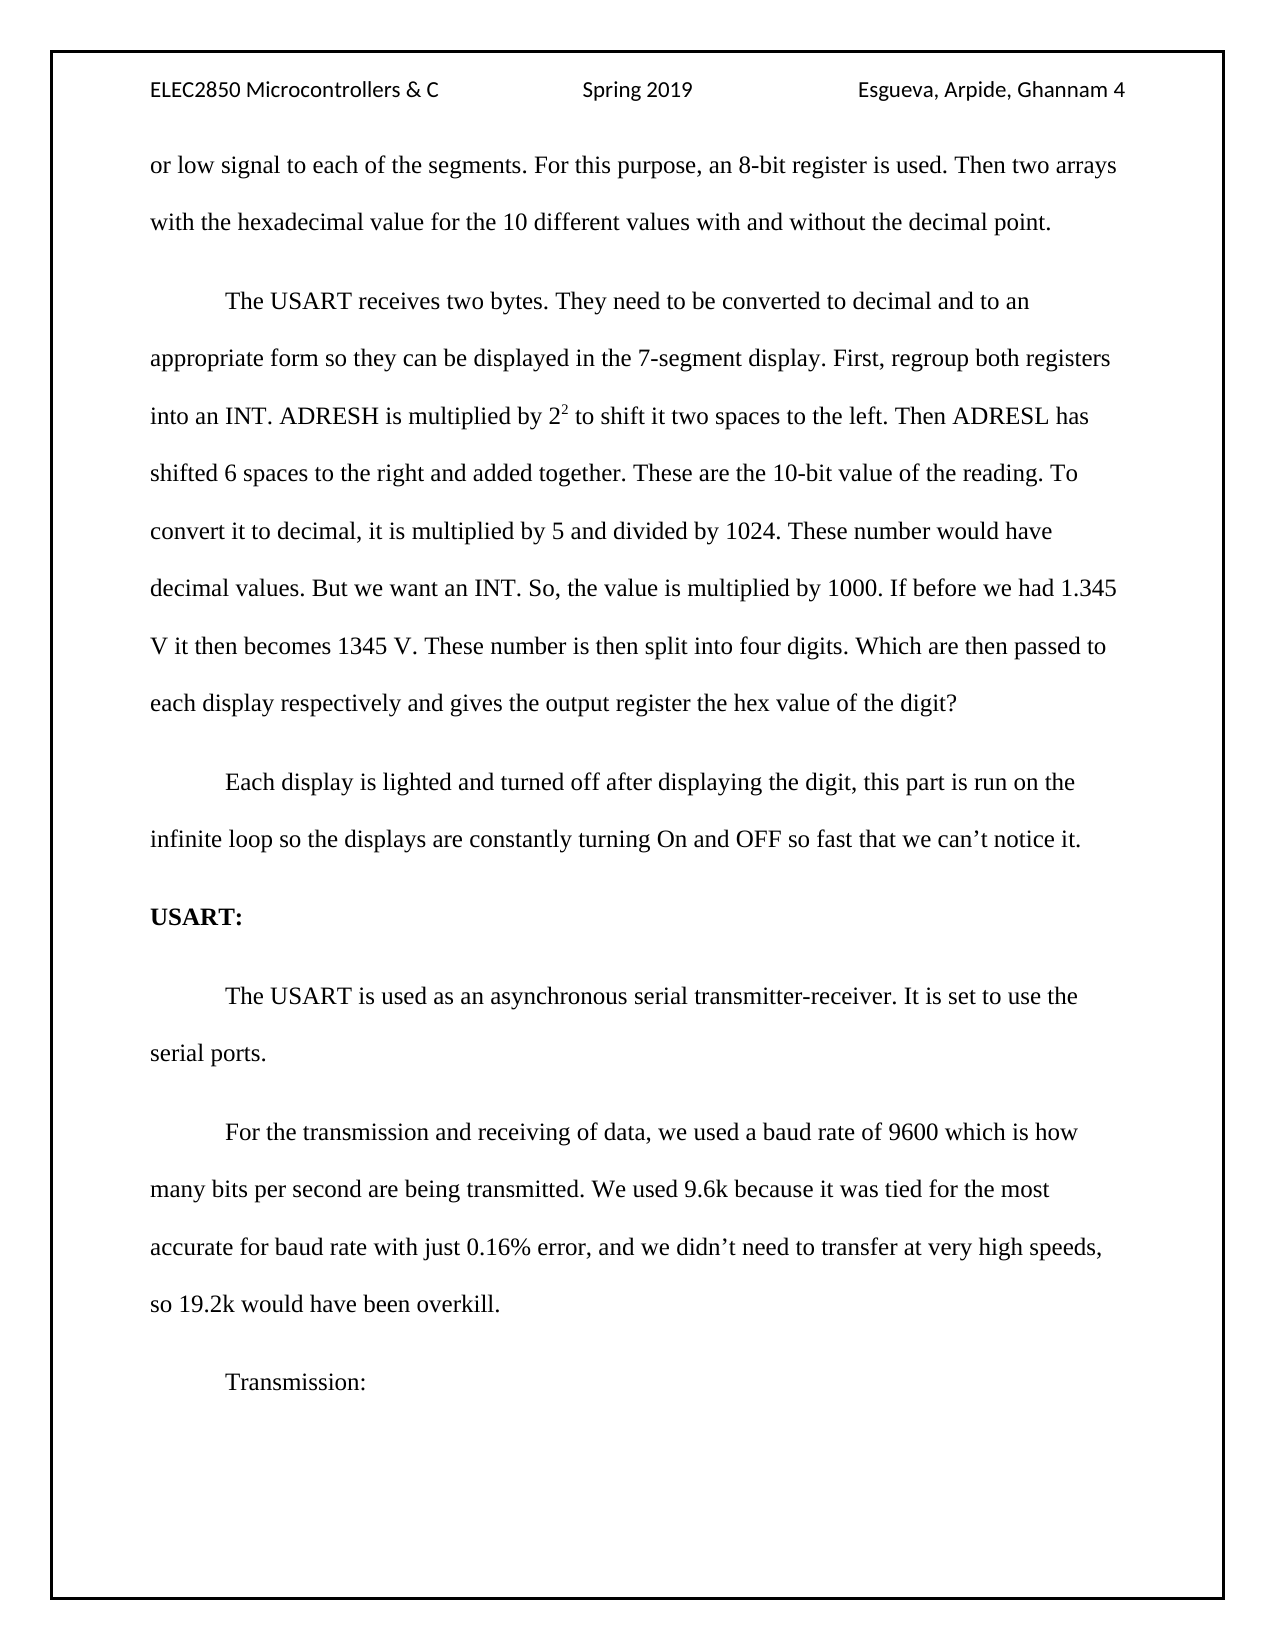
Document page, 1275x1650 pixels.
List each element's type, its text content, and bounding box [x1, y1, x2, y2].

text For the transmission and receiving of data, we used a baud rate of 9600 which is how many bits per second are being transmitted. We used 9.6k because it was tied for the most accurate for baud rate with just 0.16% error, and we didn’t need to transfer at very high speeds, so 19.2k would have been overkill. [150, 1117, 1125, 1318]
text Transmission: [150, 1367, 1125, 1396]
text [150, 150, 1125, 236]
text USART: [150, 902, 1125, 931]
text Each display is lighted and turned off after displaying the digit, this part is run on the infinite loop so the displays are constantly turning On and OFF so fast that we can’t notice it. [150, 767, 1125, 853]
text The USART is used as an asynchronous serial transmitter-receiver. It is set to use the serial ports. [150, 981, 1125, 1067]
text The USART receives two bytes. They need to be converted to decimal and to an appropriate form so they can be displayed in the 7-segment display. First, regroup both registers into an INT. ADRESH is multiplied by 22 to shift it two spaces to the left. Then ADRESL has shifted 6 spaces to the right and added together. These are the 10-bit value of the reading. To convert it to decimal, it is multiplied by 5 and divided by 1024. These number would have decimal values. But we want an INT. So, the value is multiplied by 1000. If before we had 1.345 V it then becomes 1345 V. These number is then split into four digits. Which are then passed to each display respectively and gives the output register the hex value of the digit? [150, 286, 1125, 717]
